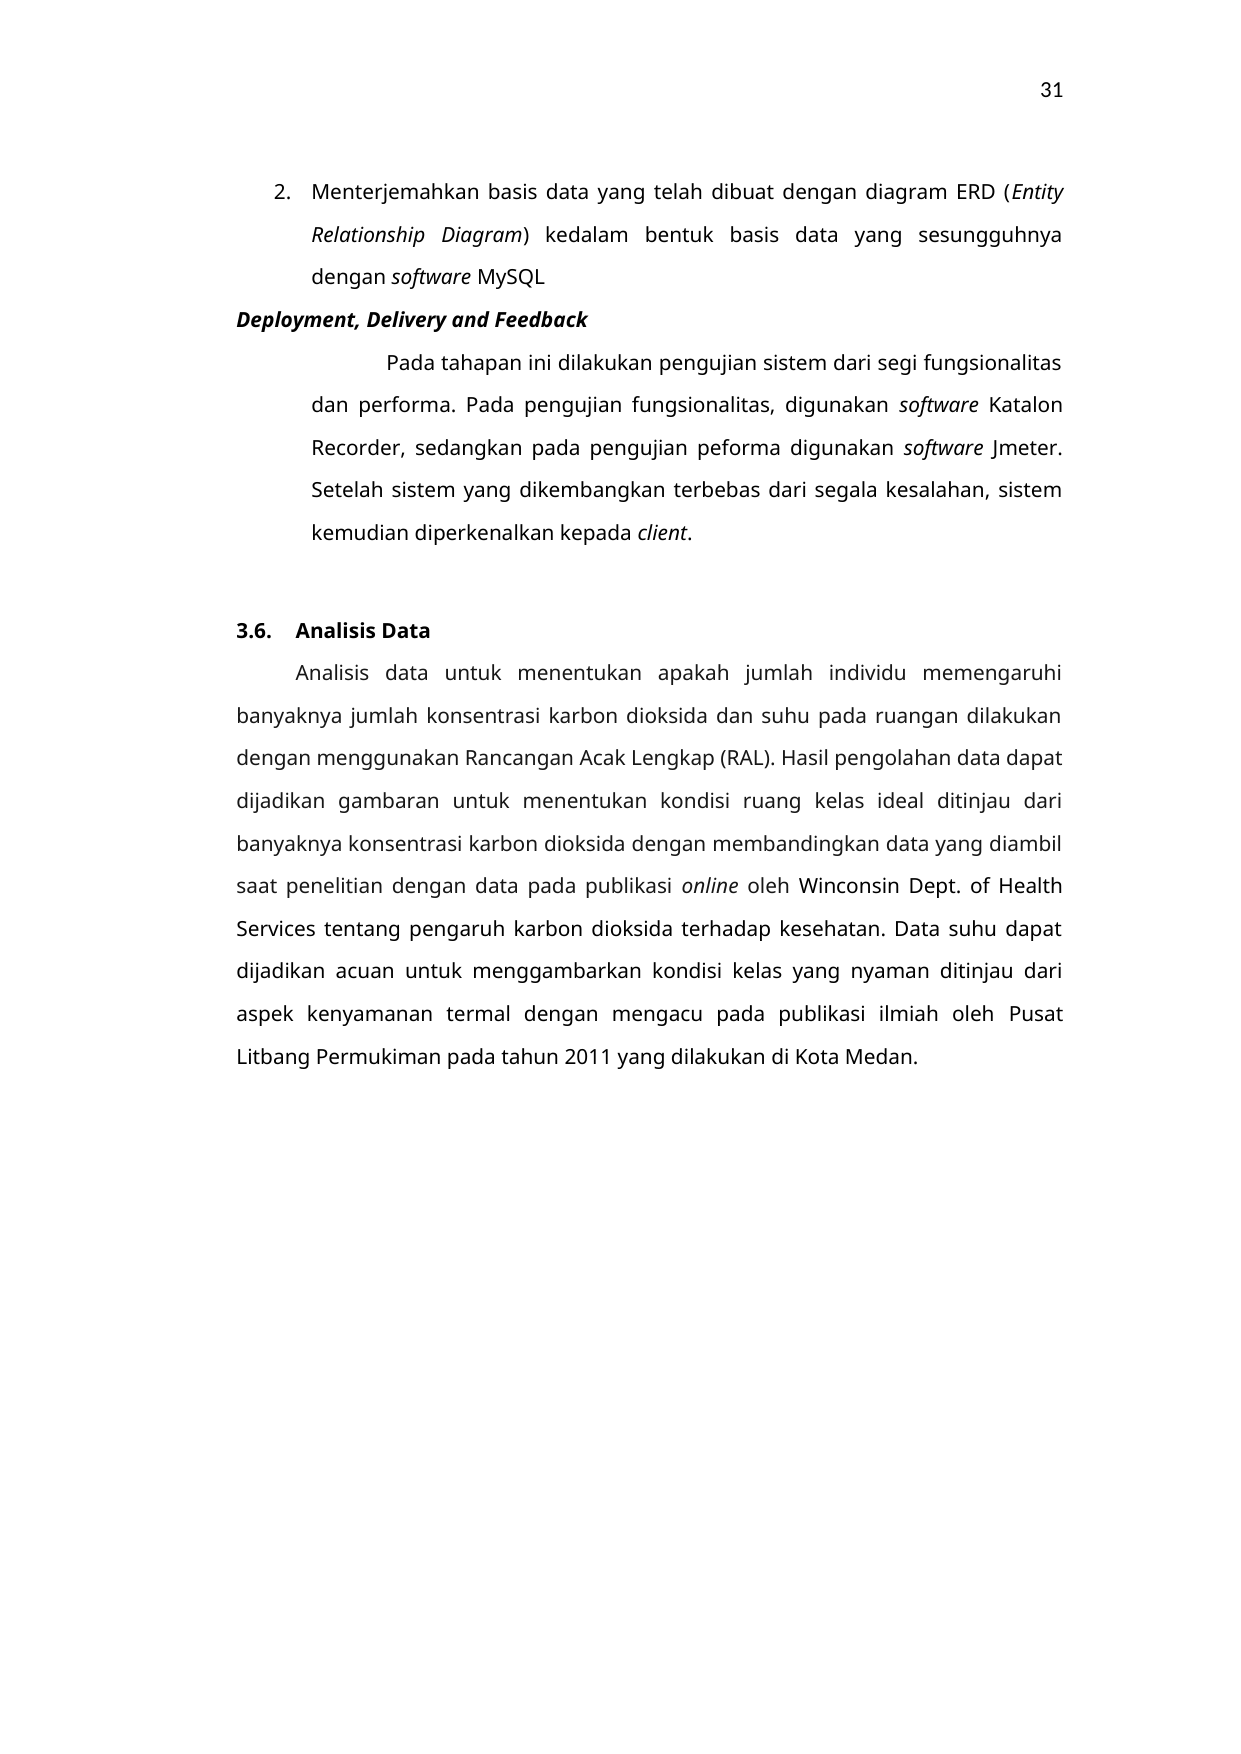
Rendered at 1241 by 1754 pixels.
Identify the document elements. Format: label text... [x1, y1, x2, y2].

list Menterjemahkan basis data yang telah dibuat dengan diagram ERD (Entity Relationship Diagram) kedalam bentuk basis data yang sesungguhnya dengan software MySQL [274, 177, 1063, 291]
subtitle Analisis Data [236, 616, 1063, 644]
text Pada tahapan ini dilakukan pengujian sistem dari segi fungsionalitas dan performa. Pada pengujian fungsionalitas, digunakan software Katalon Recorder, sedangkan pada pengujian peforma digunakan software Jmeter. Setelah sistem yang dikembangkan terbebas dari segala kesalahan, sistem kemudian diperkenalkan kepada client. [311, 348, 1063, 546]
text Deployment, Delivery and Feedback [236, 305, 1063, 333]
list Analisis data untuk menentukan apakah jumlah individu memengaruhi banyaknya jumlah konsentrasi karbon dioksida dan suhu pada ruangan dilakukan dengan menggunakan Rancangan Acak Lengkap (RAL). Hasil pengolahan data dapat dijadikan gambaran untuk menentukan kondisi ruang kelas ideal ditinjau dari banyaknya konsentrasi karbon dioksida dengan membandingkan data yang diambil saat penelitian dengan data pada publikasi online oleh Winconsin Dept. of Health Services tentang pengaruh karbon dioksida terhadap kesehatan. Data suhu dapat dijadikan acuan untuk menggambarkan kondisi kelas yang nyaman ditinjau dari aspek kenyamanan termal dengan mengacu pada publikasi ilmiah oleh Pusat Litbang Permukiman pada tahun 2011 yang dilakukan di Kota Medan. [236, 658, 1063, 1070]
